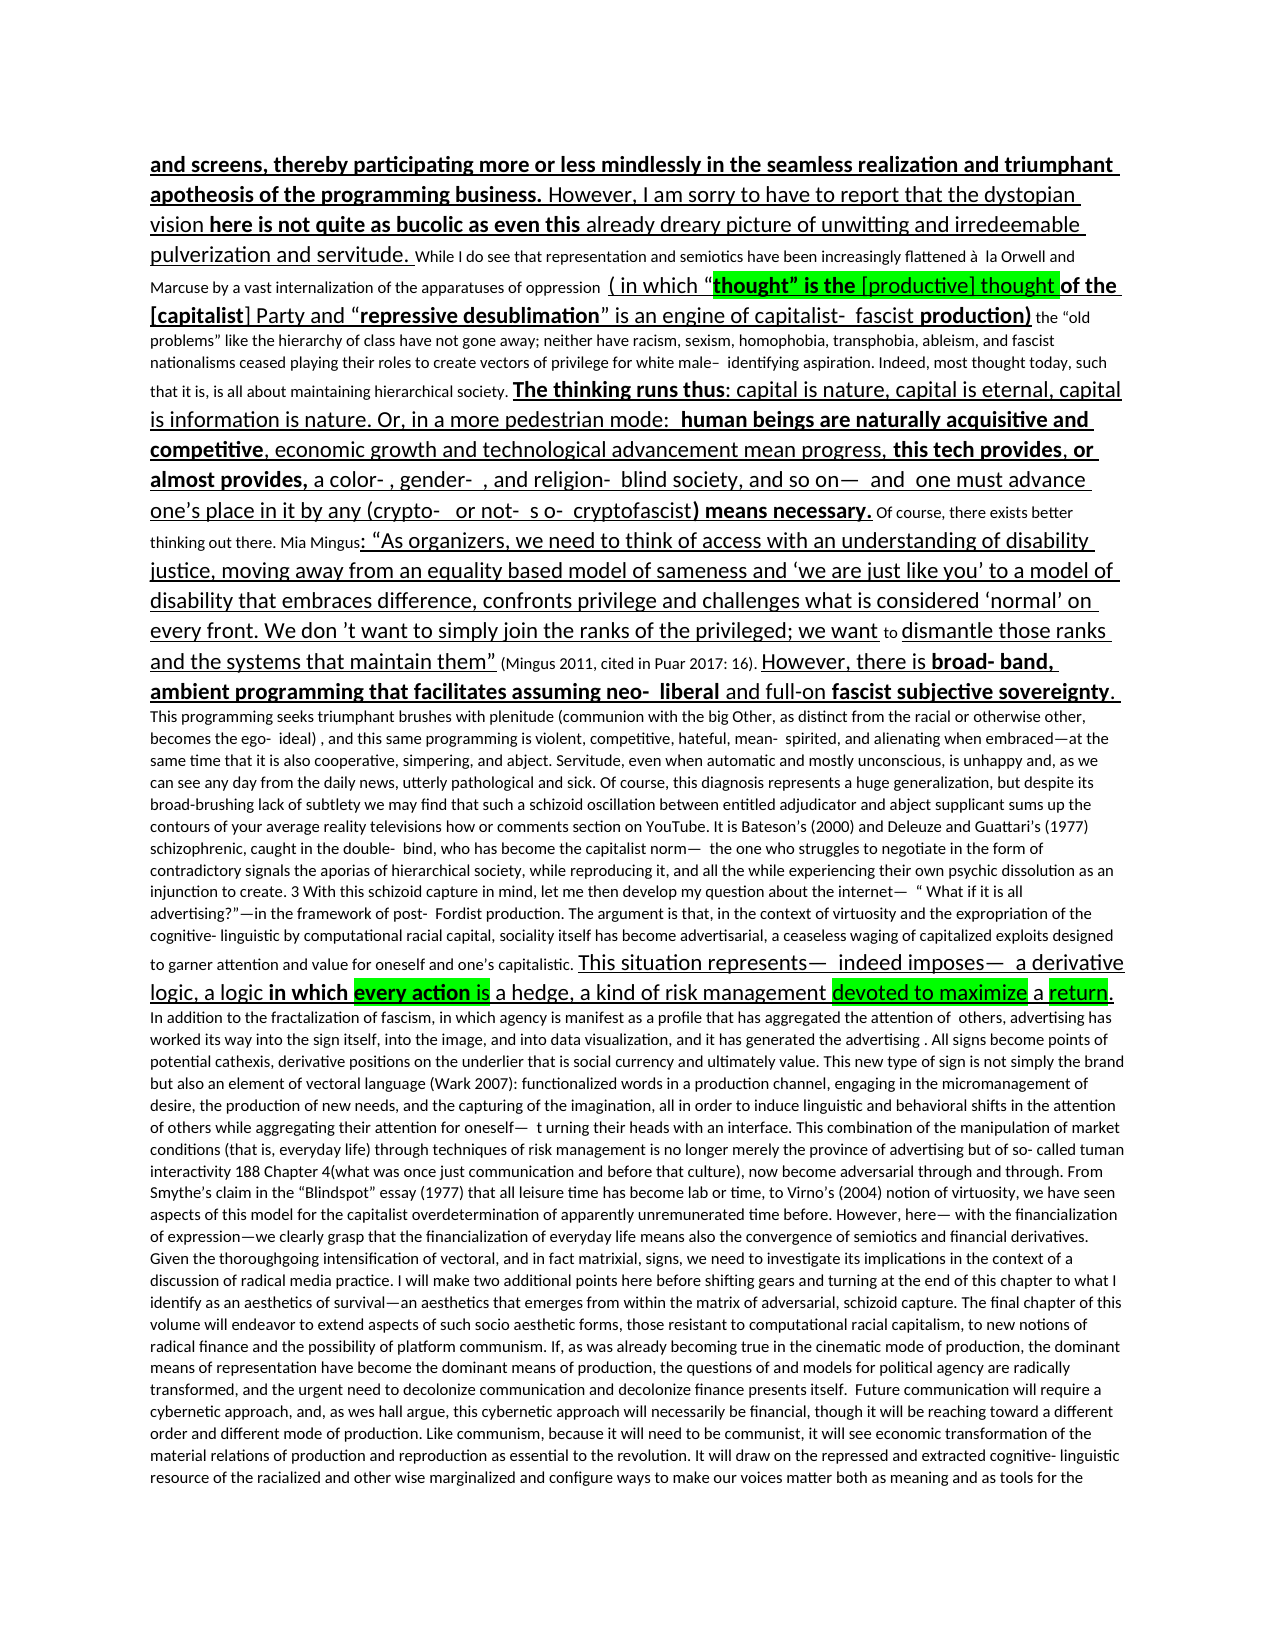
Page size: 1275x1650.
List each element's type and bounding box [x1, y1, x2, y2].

text [150, 150, 1125, 1487]
